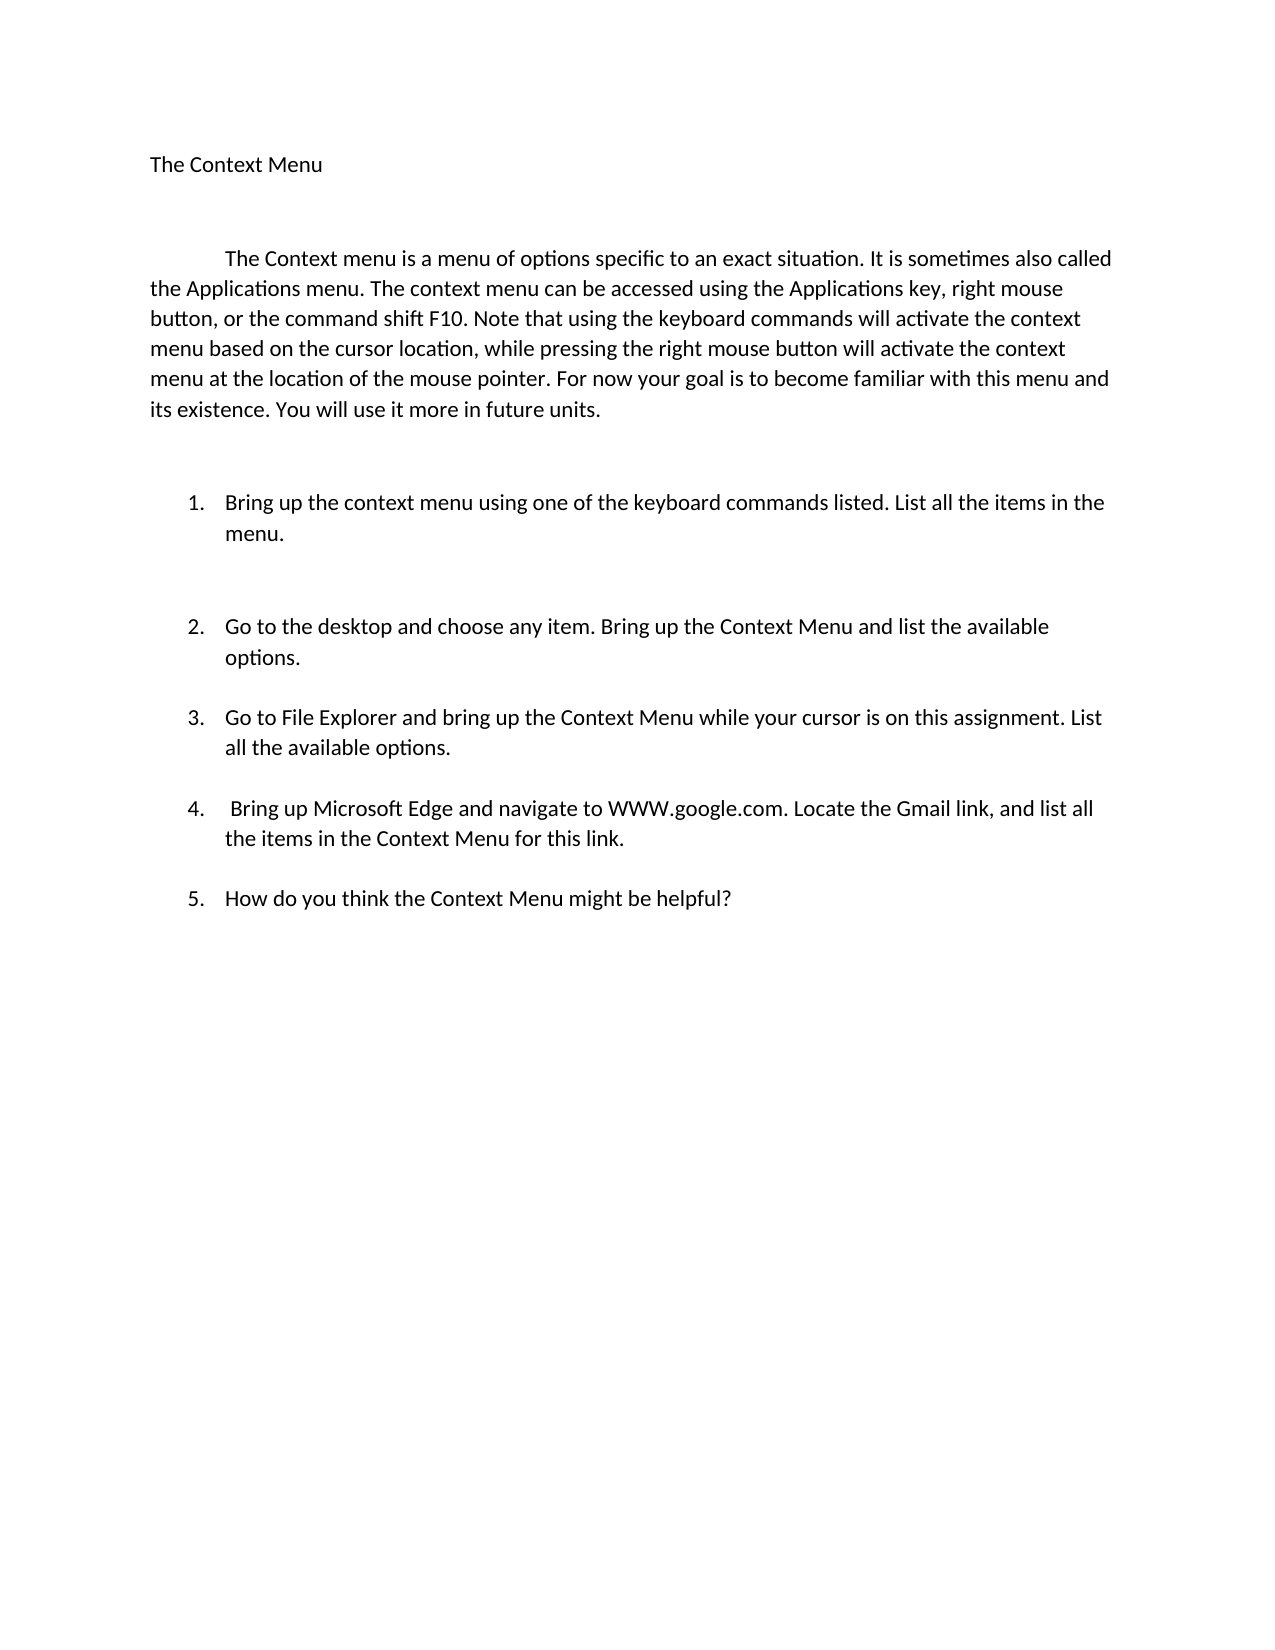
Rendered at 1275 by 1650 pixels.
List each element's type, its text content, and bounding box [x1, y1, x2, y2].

list Go to the desktop and choose any item. Bring up the Context Menu and list the available options. [187, 612, 1125, 671]
text The Context Menu [150, 150, 1125, 178]
list How do you think the Context Menu might be helpful? [187, 884, 1125, 912]
text The Context menu is a menu of options specific to an exact situation. It is sometimes also called the Applications menu. The context menu can be accessed using the Applications key, right mouse button, or the command shift F10. Note that using the keyboard commands will activate the context menu based on the cursor location, while pressing the right mouse button will activate the context menu at the location of the mouse pointer. For now your goal is to become familiar with this menu and its existence. You will use it more in future units. [150, 244, 1125, 423]
list Go to File Explorer and bring up the Context Menu while your cursor is on this assignment. List all the available options. [187, 703, 1125, 761]
list Bring up the context menu using one of the keyboard commands listed. List all the items in the menu. [187, 488, 1125, 547]
list Bring up Microsoft Edge and navigate to WWW.google.com. Locate the Gmail link, and list all the items in the Context Menu for this link. [187, 794, 1125, 852]
